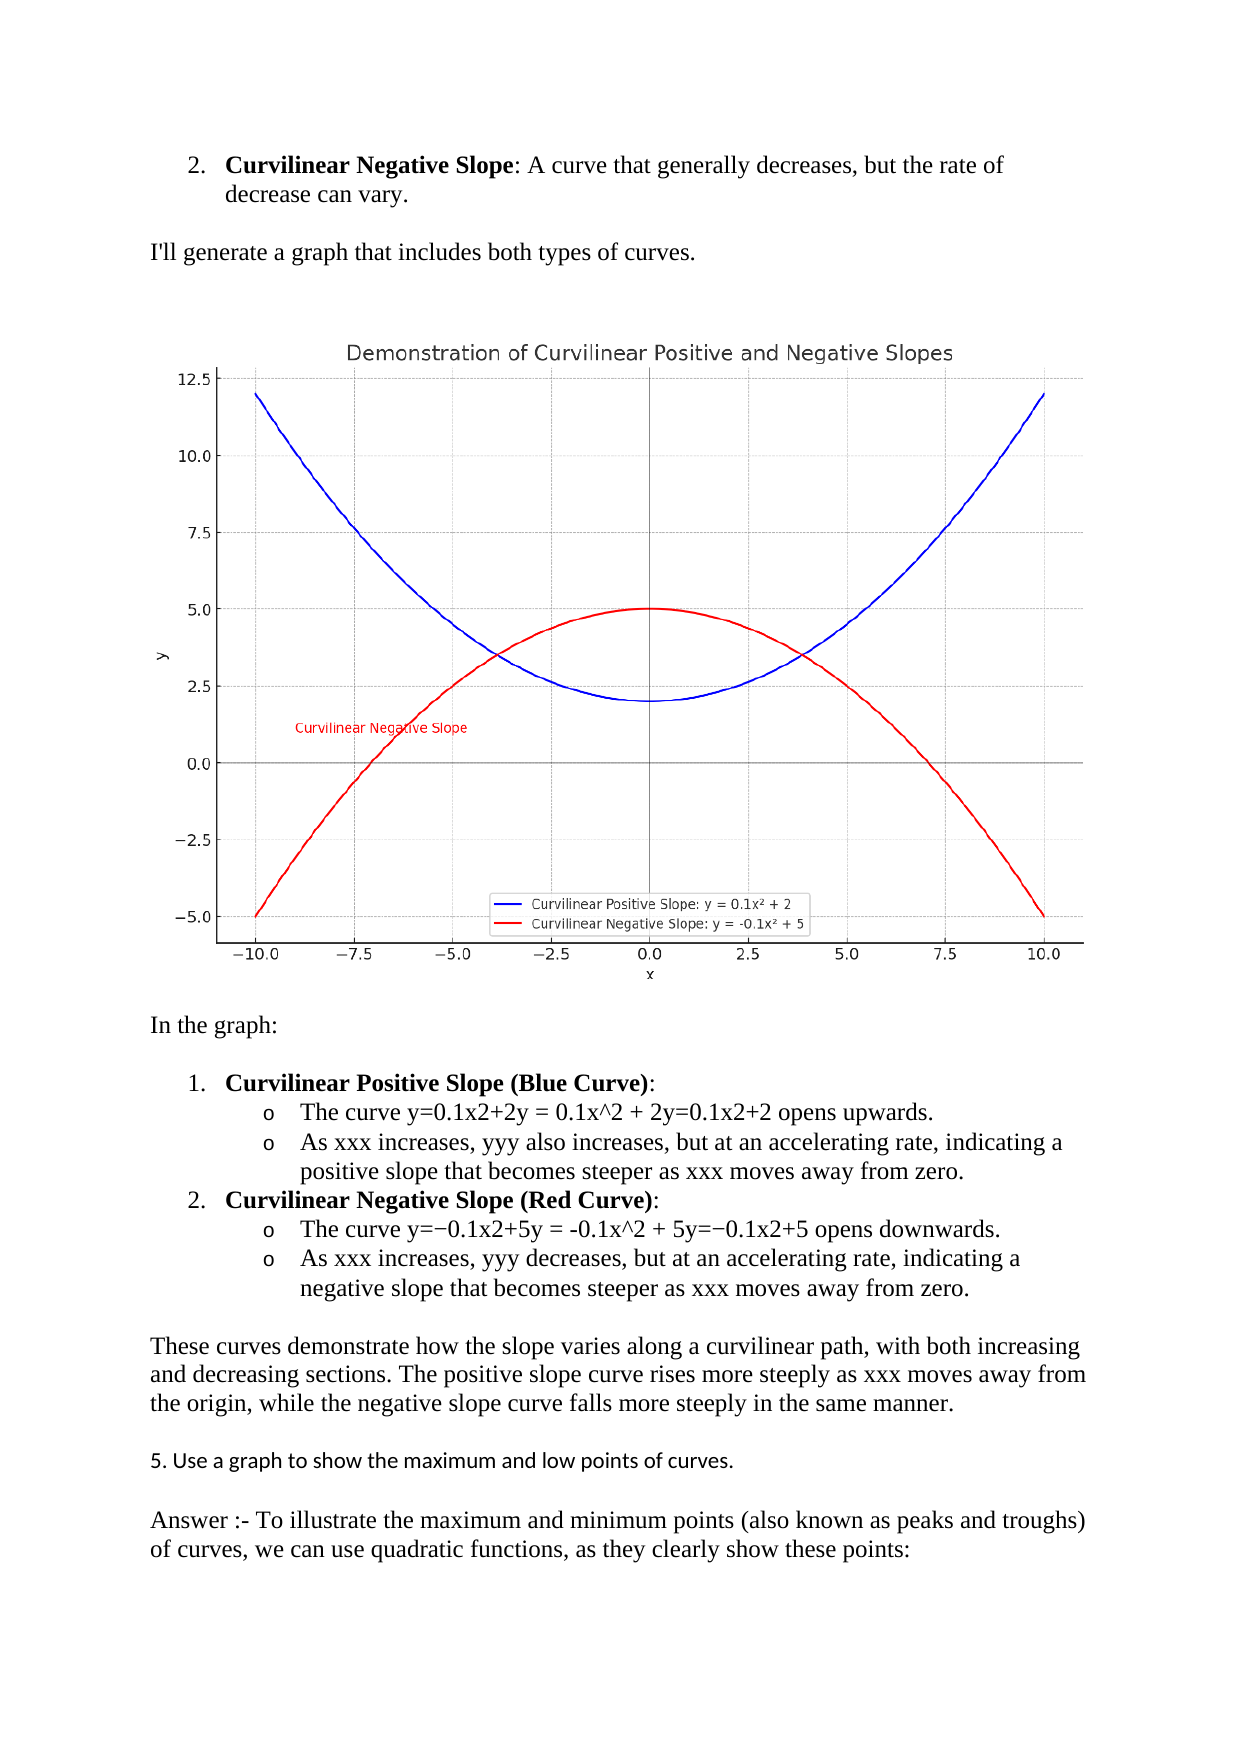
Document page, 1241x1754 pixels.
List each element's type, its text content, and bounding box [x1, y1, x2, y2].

text These curves demonstrate how the slope varies along a curvilinear path, with both increasing and decreasing sections. The positive slope curve rises more steeply as xxx moves away from the origin, while the negative slope curve falls more steeply in the same manner. [150, 1331, 1090, 1417]
picture [150, 294, 1091, 979]
list Curvilinear Negative Slope: A curve that generally decreases, but the rate of decrease can vary. [187, 150, 1090, 207]
list Curvilinear Negative Slope (Red Curve): [187, 1185, 1090, 1214]
text Answer :- To illustrate the maximum and minimum points (also known as peaks and troughs) of curves, we can use quadratic functions, as they clearly show these points: [150, 1506, 1090, 1563]
text I'll generate a graph that includes both types of curves. [150, 237, 1090, 265]
list Curvilinear Positive Slope (Blue Curve): [187, 1068, 1090, 1097]
list As xxx increases, yyy also increases, but at an accelerating rate, indicating a positive slope that becomes steeper as xxx moves away from zero. [262, 1127, 1090, 1185]
list As xxx increases, yyy decreases, but at an accelerating rate, indicating a negative slope that becomes steeper as xxx moves away from zero. [262, 1243, 1090, 1302]
text 5. Use a graph to show the maximum and low points of curves. [150, 1446, 1090, 1474]
list The curve y=−0.1x2+5y = -0.1x^2 + 5y=−0.1x2+5 opens downwards. [262, 1214, 1090, 1243]
text In the graph: [150, 1010, 1090, 1039]
list The curve y=0.1x2+2y = 0.1x^2 + 2y=0.1x2+2 opens upwards. [262, 1097, 1090, 1127]
